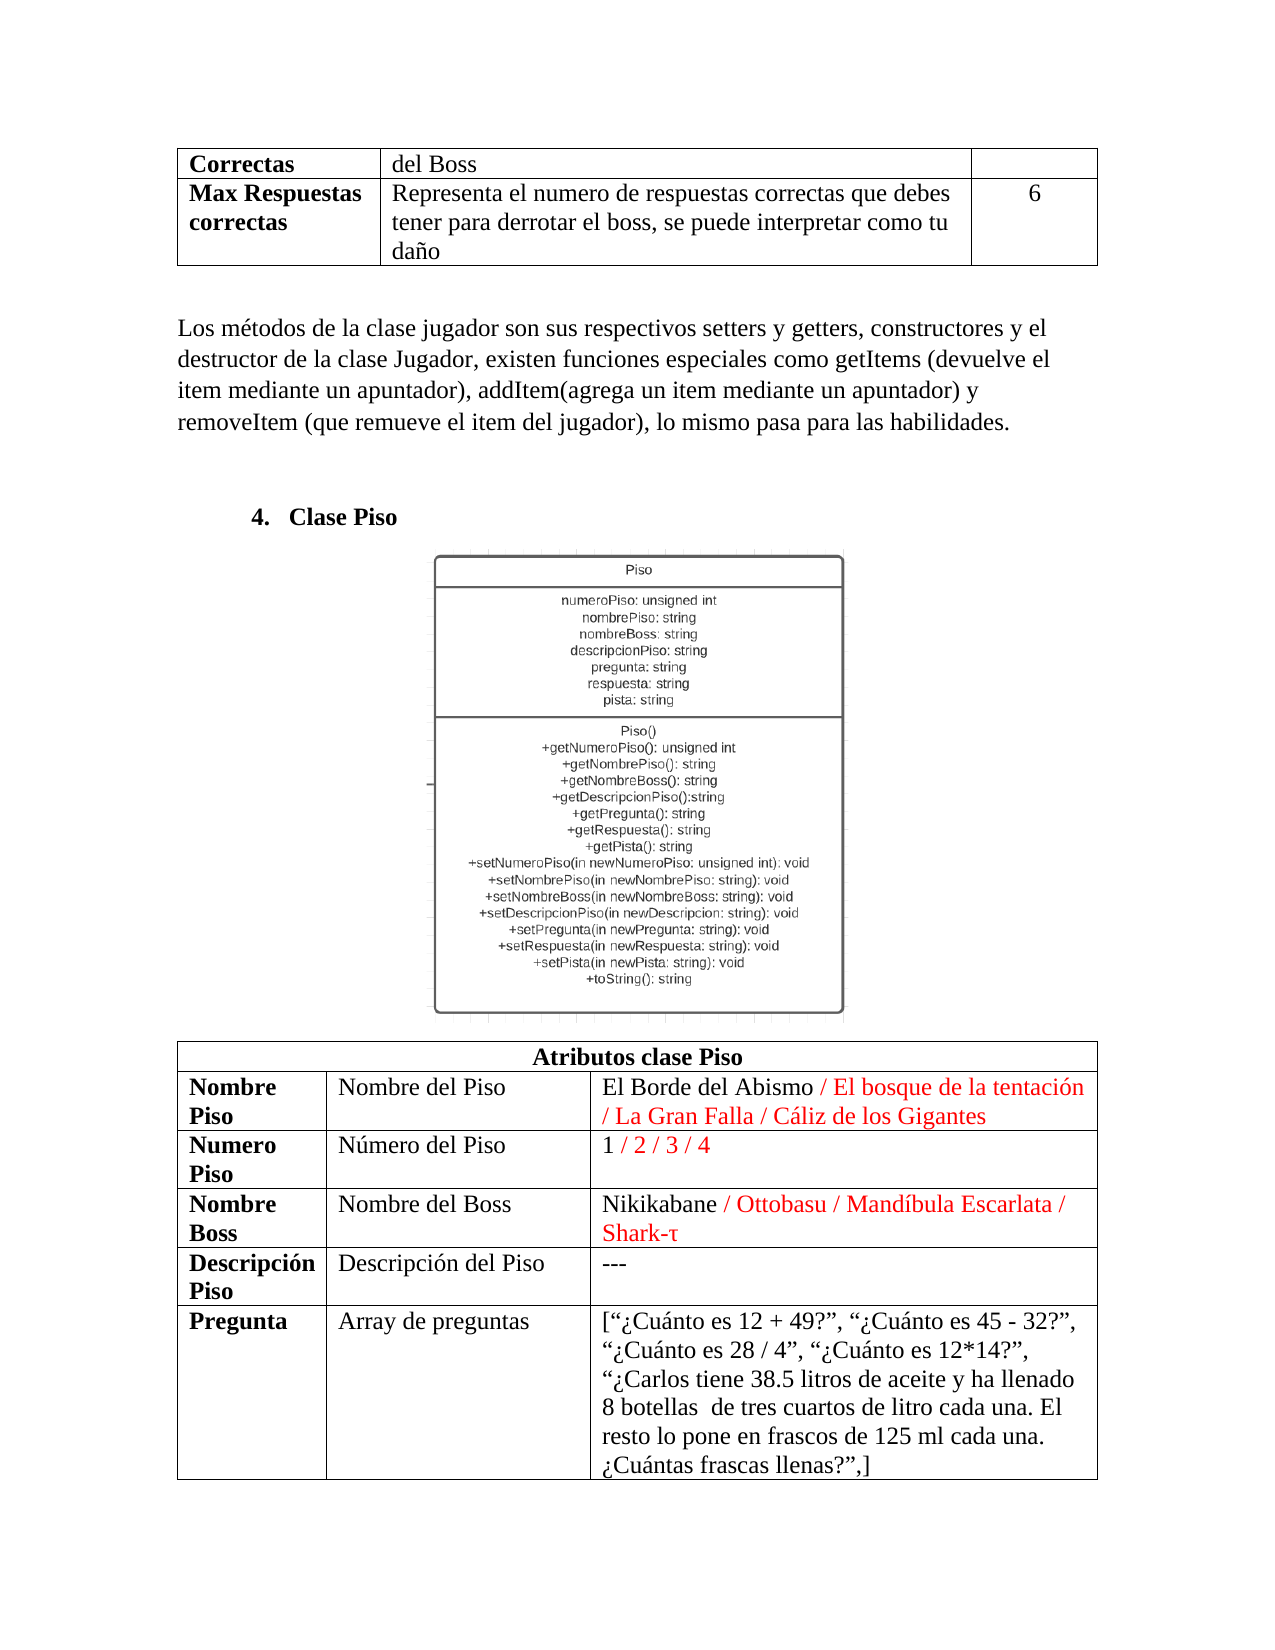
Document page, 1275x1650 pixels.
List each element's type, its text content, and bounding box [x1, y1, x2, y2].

text Los métodos de la clase jugador son sus respectivos setters y getters, constructores y el destructor de la clase Jugador, existen funciones especiales como getItems (devuelve el item mediante un apuntador), addItem(agrega un item mediante un apuntador) y removeItem (que remueve el item del jugador), lo mismo pasa para las habilidades. [177, 313, 1098, 435]
table_cell Número del Piso [327, 1131, 590, 1188]
table_cell Pregunta [178, 1306, 326, 1479]
table_cell --- [591, 1248, 1097, 1305]
table_cell Representa el numero de respuestas correctas que debes tener para derrotar el boss, se puede interpretar como tu daño [381, 179, 971, 265]
table_header Atributos clase Piso [178, 1042, 1097, 1071]
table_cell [178, 149, 380, 177]
table_cell 1 / 2 / 3 / 4 [591, 1131, 1097, 1188]
table_cell Numero Piso [178, 1131, 326, 1188]
table_cell Descripción del Piso [327, 1248, 590, 1305]
list Clase Piso [251, 502, 1098, 531]
table_cell Nombre Boss [178, 1189, 326, 1247]
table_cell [381, 149, 971, 177]
table_cell Nombre Piso [178, 1072, 326, 1129]
table_cell Nombre del Piso [327, 1072, 590, 1129]
table_cell Array de preguntas [327, 1306, 590, 1479]
table_cell El Borde del Abismo / El bosque de la tentación / La Gran Falla / Cáliz de los Gigantes [591, 1072, 1097, 1129]
table_cell Nikikabane / Ottobasu / Mandíbula Escarlata / Shark-τ [591, 1189, 1097, 1247]
table_cell 3 [972, 149, 1097, 177]
table_cell Descripción Piso [178, 1248, 326, 1305]
table_cell Nombre del Boss [327, 1189, 590, 1247]
table_cell 6 [972, 179, 1097, 265]
table_cell [“¿Cuánto es 12 + 49?”, “¿Cuánto es 45 - 32?”, “¿Cuánto es 28 / 4”, “¿Cuánto es 12*14?”, “¿Carlos tiene 38.5 litros de aceite y ha llenado 8 botellas de tres cuartos de litro cada una. El resto lo pone en frascos de 125 ml cada una. ¿Cuántas frascas llenas?”,] [591, 1306, 1097, 1479]
table_cell Max Respuestas correctas [178, 179, 380, 265]
picture [426, 549, 849, 1023]
